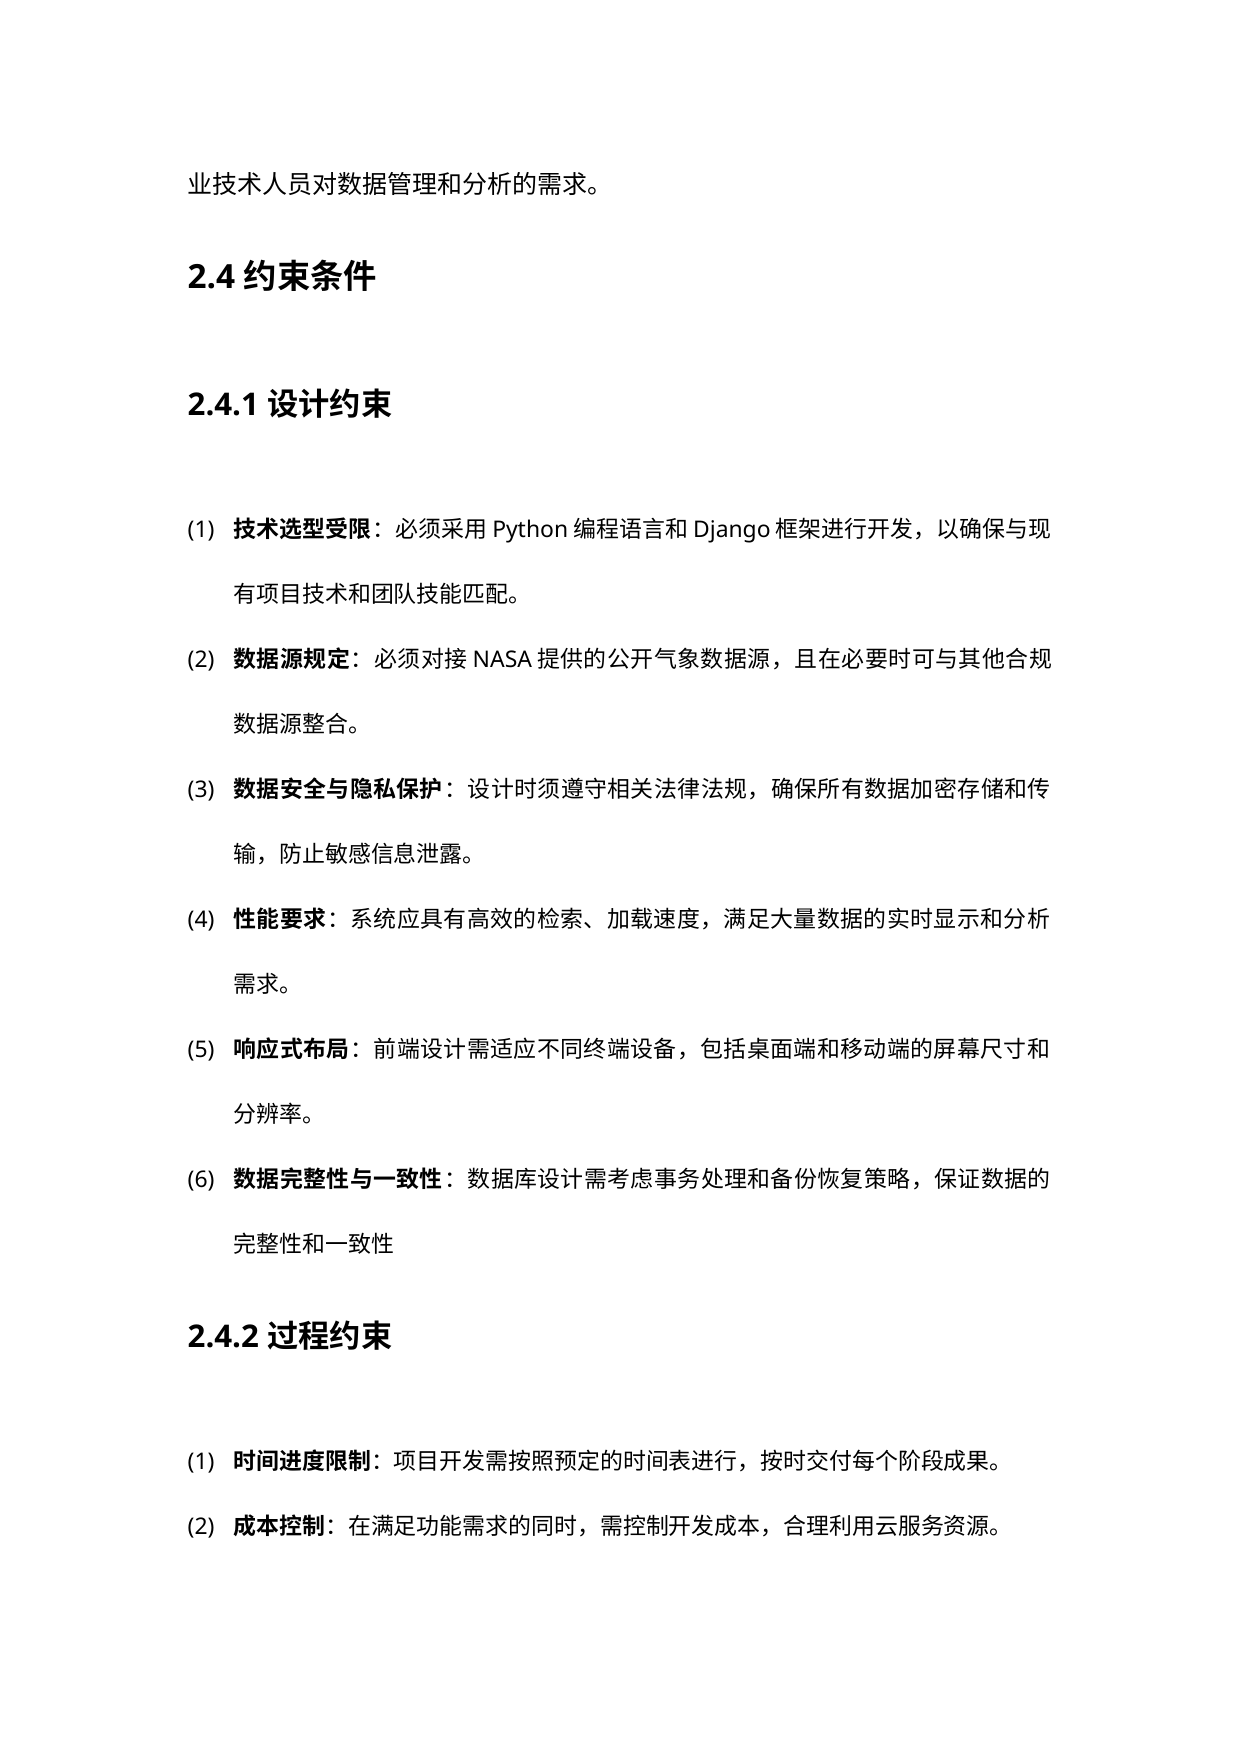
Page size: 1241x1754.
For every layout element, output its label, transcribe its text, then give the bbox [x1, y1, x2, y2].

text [187, 150, 1053, 215]
list 时间进度限制：项目开发需按照预定的时间表进行，按时交付每个阶段成果。 [187, 1427, 1053, 1492]
list 数据安全与隐私保护：设计时须遵守相关法律法规，确保所有数据加密存储和传输，防止敏感信息泄露。 [187, 755, 1053, 885]
list 成本控制：在满足功能需求的同时，需控制开发成本，合理利用云服务资源。 [187, 1492, 1053, 1557]
subtitle 2.4.1 设计约束 [187, 369, 1053, 434]
list 数据完整性与一致性：数据库设计需考虑事务处理和备份恢复策略，保证数据的完整性和一致性 [187, 1145, 1053, 1275]
subtitle 2.4.2 过程约束 [187, 1302, 1053, 1367]
list 技术选型受限：必须采用Python编程语言和Django框架进行开发，以确保与现有项目技术和团队技能匹配。 [187, 495, 1053, 625]
subtitle 2.4 约束条件 [187, 242, 1053, 307]
list 数据源规定：必须对接NASA提供的公开气象数据源，且在必要时可与其他合规数据源整合。 [187, 625, 1053, 755]
list 性能要求：系统应具有高效的检索、加载速度，满足大量数据的实时显示和分析需求。 [187, 885, 1053, 1015]
list 响应式布局：前端设计需适应不同终端设备，包括桌面端和移动端的屏幕尺寸和分辨率。 [187, 1015, 1053, 1145]
